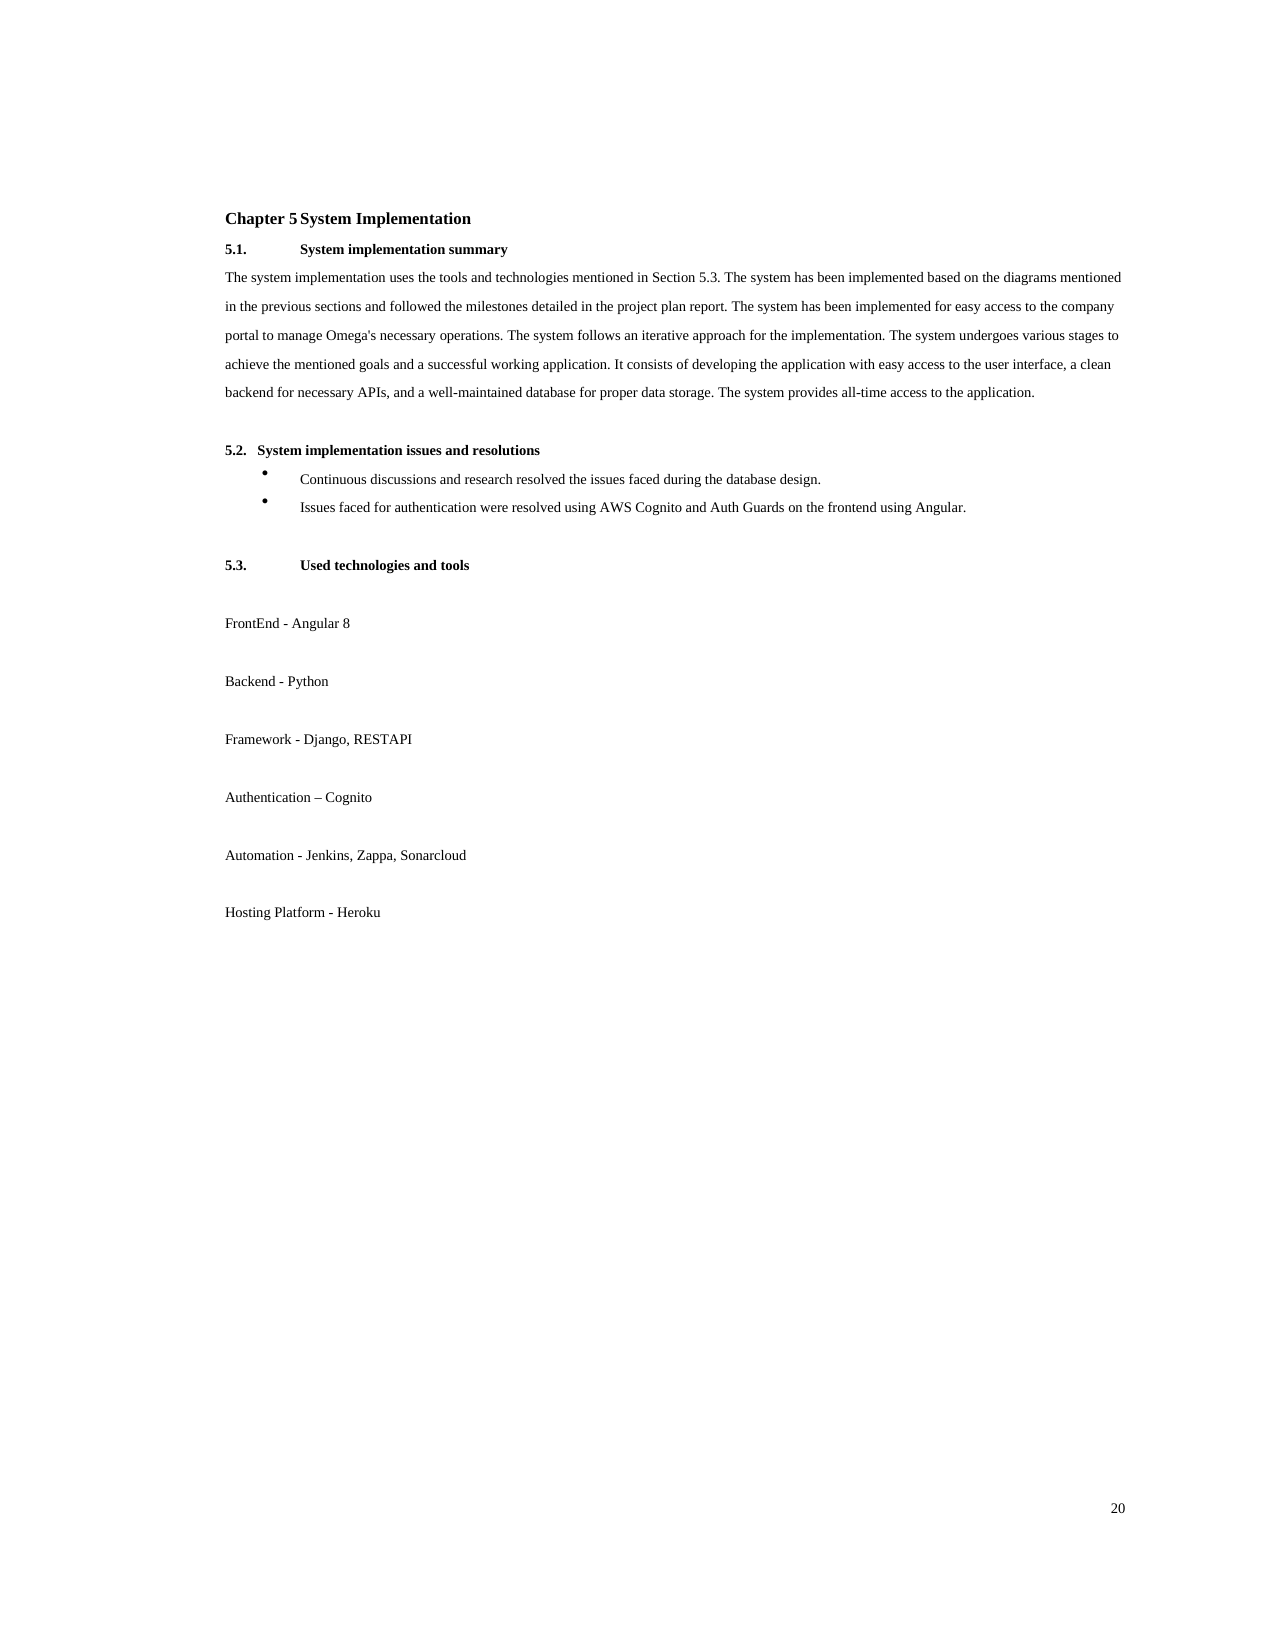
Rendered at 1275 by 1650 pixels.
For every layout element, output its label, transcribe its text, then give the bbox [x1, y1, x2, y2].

list Issues faced for authentication were resolved using AWS Cognito and Auth Guards on the frontend using Angular. [262, 487, 1125, 516]
subtitle Hosting Platform - Heroku [225, 892, 1125, 921]
subtitle FrontEnd - Angular 8 [225, 603, 1125, 631]
subtitle Backend - Python [225, 661, 1125, 689]
text 5.2. System implementation issues and resolutions [225, 430, 1125, 458]
text Chapter 5 System Implementation [225, 195, 1125, 228]
subtitle Framework - Django, RESTAPI [225, 718, 1125, 747]
text 5.1. System implementation summary [225, 228, 1125, 257]
text 5.3. Used technologies and tools [225, 545, 1125, 573]
subtitle Automation - Jenkins, Zappa, Sonarcloud [225, 834, 1125, 863]
text The system implementation uses the tools and technologies mentioned in Section 5.3. The system has been implemented based on the diagrams mentioned in the previous sections and followed the milestones detailed in the project plan report. The system has been implemented for easy access to the company portal to manage Omega's necessary operations. The system follows an iterative approach for the implementation. The system undergoes various stages to achieve the mentioned goals and a successful working application. It consists of developing the application with easy access to the user interface, a clean backend for necessary APIs, and a well-maintained database for proper data storage. The system provides all-time access to the application. [225, 257, 1125, 401]
subtitle Authentication – Cognito [225, 776, 1125, 805]
list Continuous discussions and research resolved the issues faced during the database design. [262, 458, 1125, 487]
